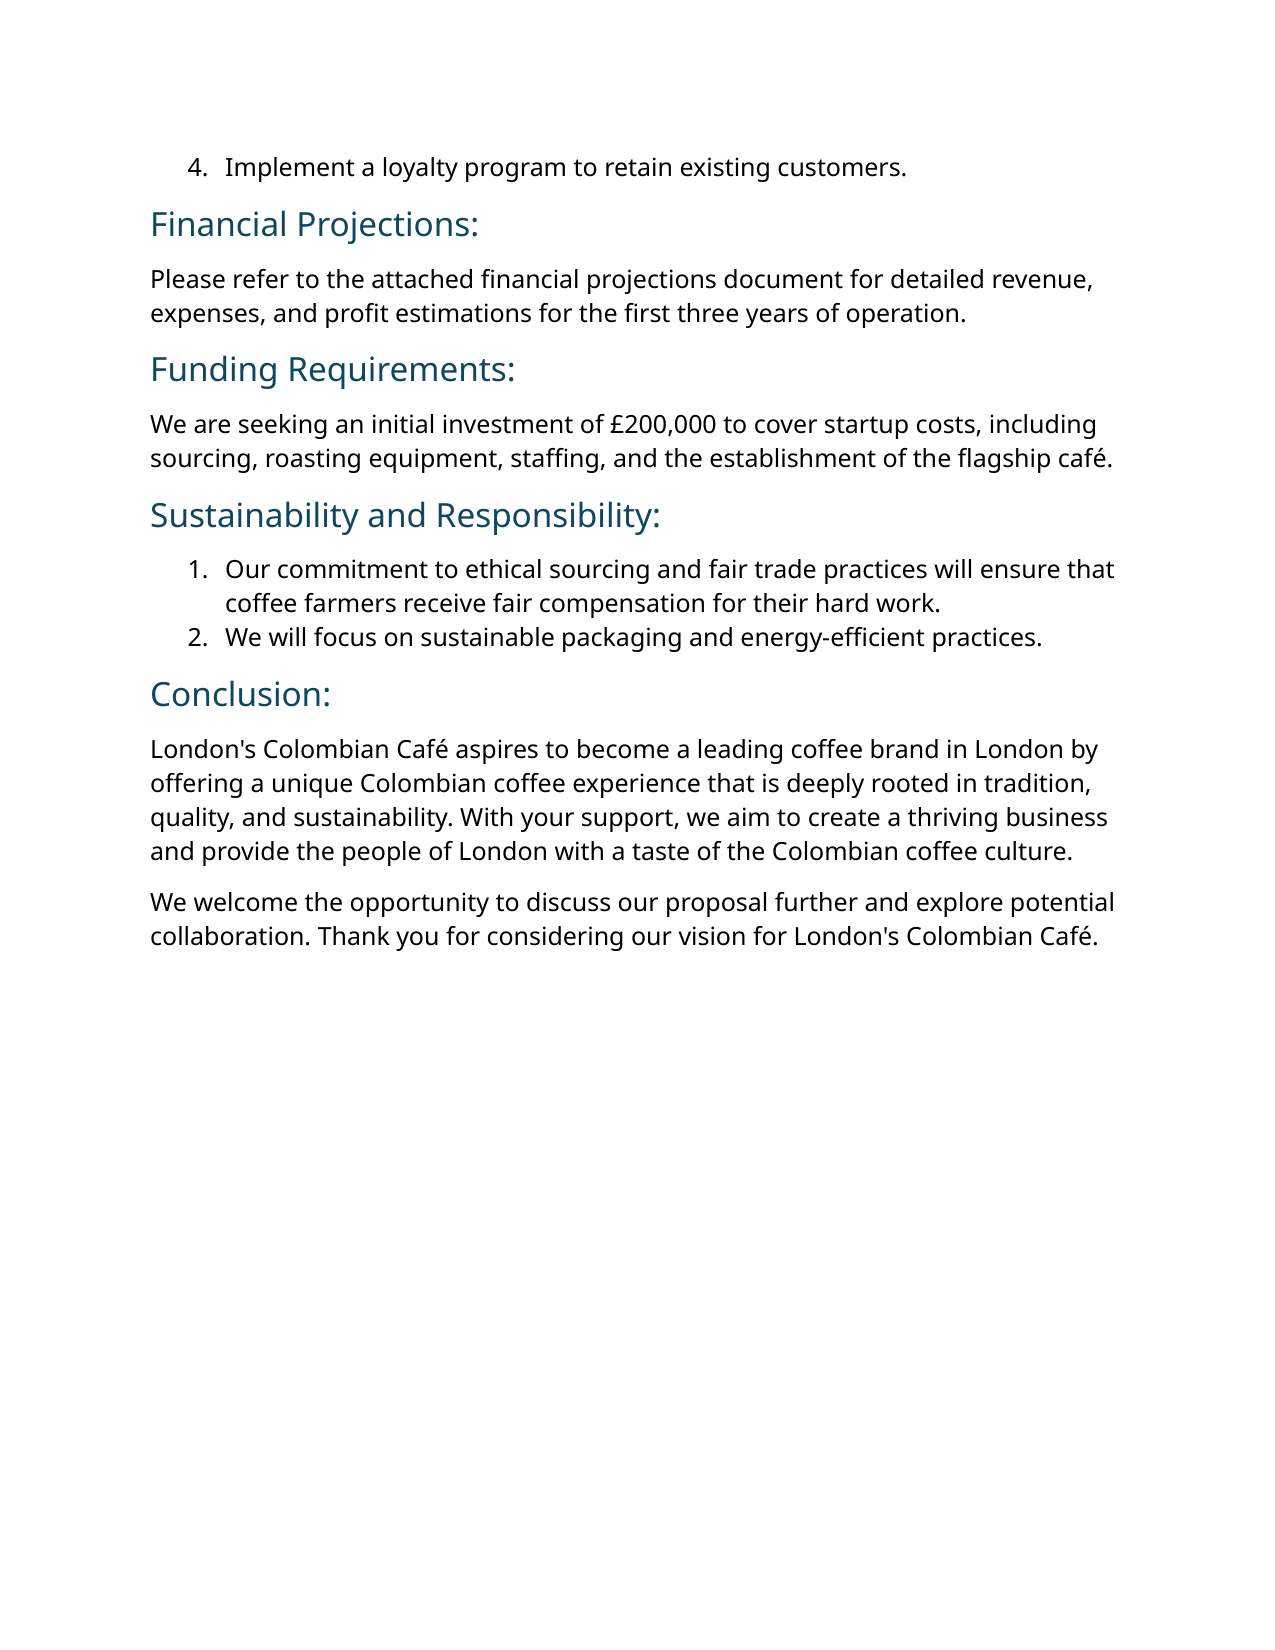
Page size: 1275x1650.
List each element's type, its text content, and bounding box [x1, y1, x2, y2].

subtitle Funding Requirements: [150, 346, 1125, 391]
text London's Colombian Café aspires to become a leading coffee brand in London by offering a unique Colombian coffee experience that is deeply rooted in tradition, quality, and sustainability. With your support, we aim to create a thriving business and provide the people of London with a taste of the Colombian coffee culture. [150, 731, 1125, 867]
text Please refer to the attached financial projections document for detailed revenue, expenses, and profit estimations for the first three years of operation. [150, 261, 1125, 329]
subtitle Conclusion: [150, 671, 1125, 716]
text We welcome the opportunity to discuss our proposal further and explore potential collaboration. Thank you for considering our vision for London's Colombian Café. [150, 884, 1125, 952]
list Implement a loyalty program to retain existing customers. [187, 150, 1125, 184]
subtitle Financial Projections: [150, 201, 1125, 246]
list Our commitment to ethical sourcing and fair trade practices will ensure that coffee farmers receive fair compensation for their hard work. [187, 552, 1125, 620]
list We will focus on sustainable packaging and energy-efficient practices. [187, 620, 1125, 654]
subtitle Sustainability and Responsibility: [150, 491, 1125, 537]
text We are seeking an initial investment of £200,000 to cover startup costs, including sourcing, roasting equipment, staffing, and the establishment of the flagship café. [150, 407, 1125, 475]
